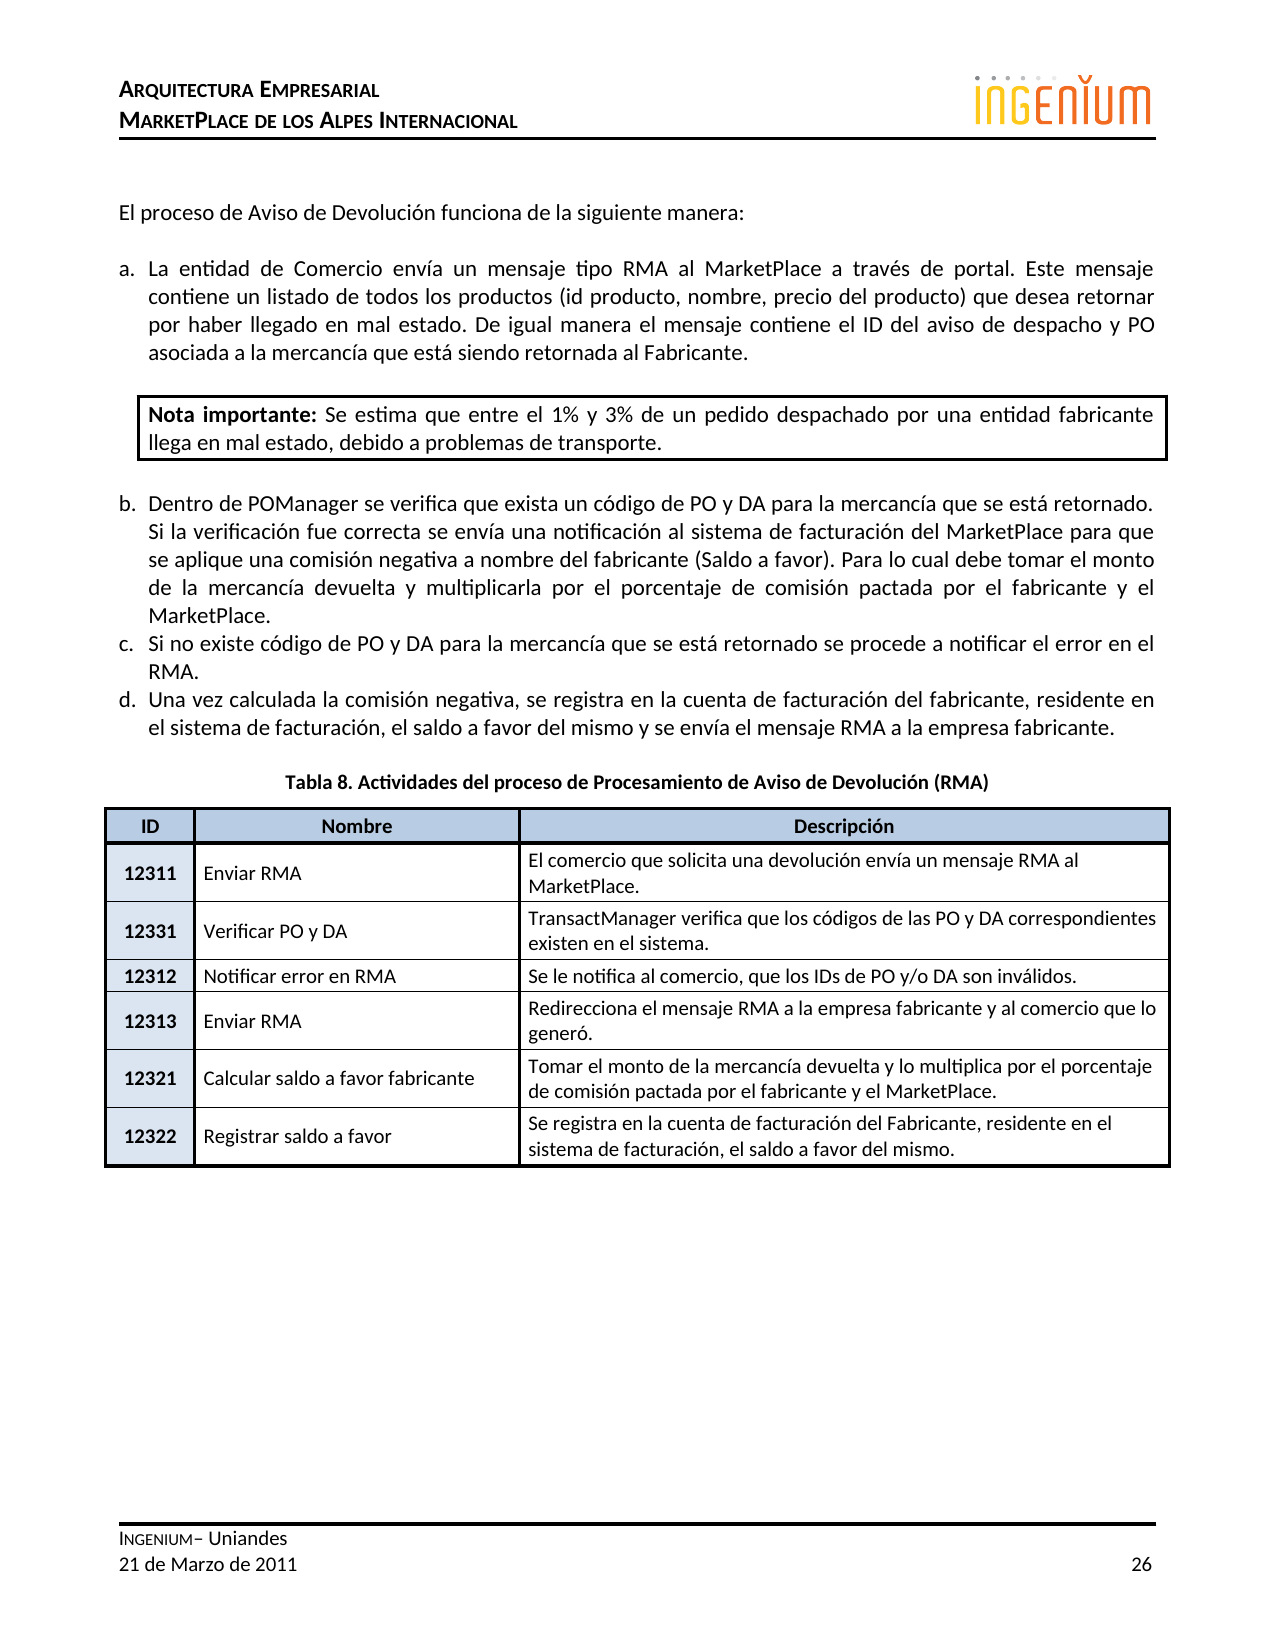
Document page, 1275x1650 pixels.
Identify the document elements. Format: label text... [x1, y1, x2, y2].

table_cell Tomar el monto de la mercancía devuelta y lo multiplica por el porcentaje de comisión pactada por el fabricante y el MarketPlace. [521, 1050, 1168, 1107]
table_cell Enviar RMA [196, 845, 518, 901]
text Tabla 8. Actividades del proceso de Procesamiento de Aviso de Devolución (RMA) [118, 769, 1156, 794]
table_header Descripción [521, 810, 1168, 841]
list La entidad de Comercio envía un mensaje tipo RMA al MarketPlace a través de portal. Este mensaje contiene un listado de todos los productos (id producto, nombre, precio del producto) que desea retornar por haber llegado en mal estado. De igual manera el mensaje contiene el ID del aviso de despacho y PO asociada a la mercancía que está siendo retornada al Fabricante. [118, 254, 1156, 366]
table_cell 12322 [107, 1108, 193, 1164]
table_cell Calcular saldo a favor fabricante [196, 1050, 518, 1107]
table_cell El comercio que solicita una devolución envía un mensaje RMA al MarketPlace. [521, 845, 1168, 901]
table_cell Verificar PO y DA [196, 902, 518, 959]
text El proceso de Aviso de Devolución funciona de la siguiente manera: [118, 198, 1156, 226]
list Nota importante: Se estima que entre el 1% y 3% de un pedido despachado por una entidad fabricante llega en mal estado, debido a problemas de transporte. [140, 398, 1165, 458]
table_header Nombre [196, 810, 518, 841]
table_cell Enviar RMA [196, 992, 518, 1049]
table_cell Se registra en la cuenta de facturación del Fabricante, residente en el sistema de facturación, el saldo a favor del mismo. [521, 1108, 1168, 1164]
table_cell Se le notifica al comercio, que los IDs de PO y/o DA son inválidos. [521, 960, 1168, 991]
list Una vez calculada la comisión negativa, se registra en la cuenta de facturación del fabricante, residente en el sistema de facturación, el saldo a favor del mismo y se envía el mensaje RMA a la empresa fabricante. [118, 685, 1156, 741]
table_cell Notificar error en RMA [196, 960, 518, 991]
table_cell 12321 [107, 1050, 193, 1107]
list Si no existe código de PO y DA para la mercancía que se está retornado se procede a notificar el error en el RMA. [118, 629, 1156, 685]
table_cell 12313 [107, 992, 193, 1049]
table_cell Redirecciona el mensaje RMA a la empresa fabricante y al comercio que lo generó. [521, 992, 1168, 1049]
table_cell 12312 [107, 960, 193, 991]
table_cell 12311 [107, 845, 193, 901]
list Dentro de POManager se verifica que exista un código de PO y DA para la mercancía que se está retornado. Si la verificación fue correcta se envía una notificación al sistema de facturación del MarketPlace para que se aplique una comisión negativa a nombre del fabricante (Saldo a favor). Para lo cual debe tomar el monto de la mercancía devuelta y multiplicarla por el porcentaje de comisión pactada por el fabricante y el MarketPlace. [118, 489, 1156, 629]
table_cell Registrar saldo a favor [196, 1108, 518, 1164]
picture [975, 75, 1157, 136]
table_header ID [107, 810, 193, 841]
table_cell TransactManager verifica que los códigos de las PO y DA correspondientes existen en el sistema. [521, 902, 1168, 959]
table_cell 12331 [107, 902, 193, 959]
